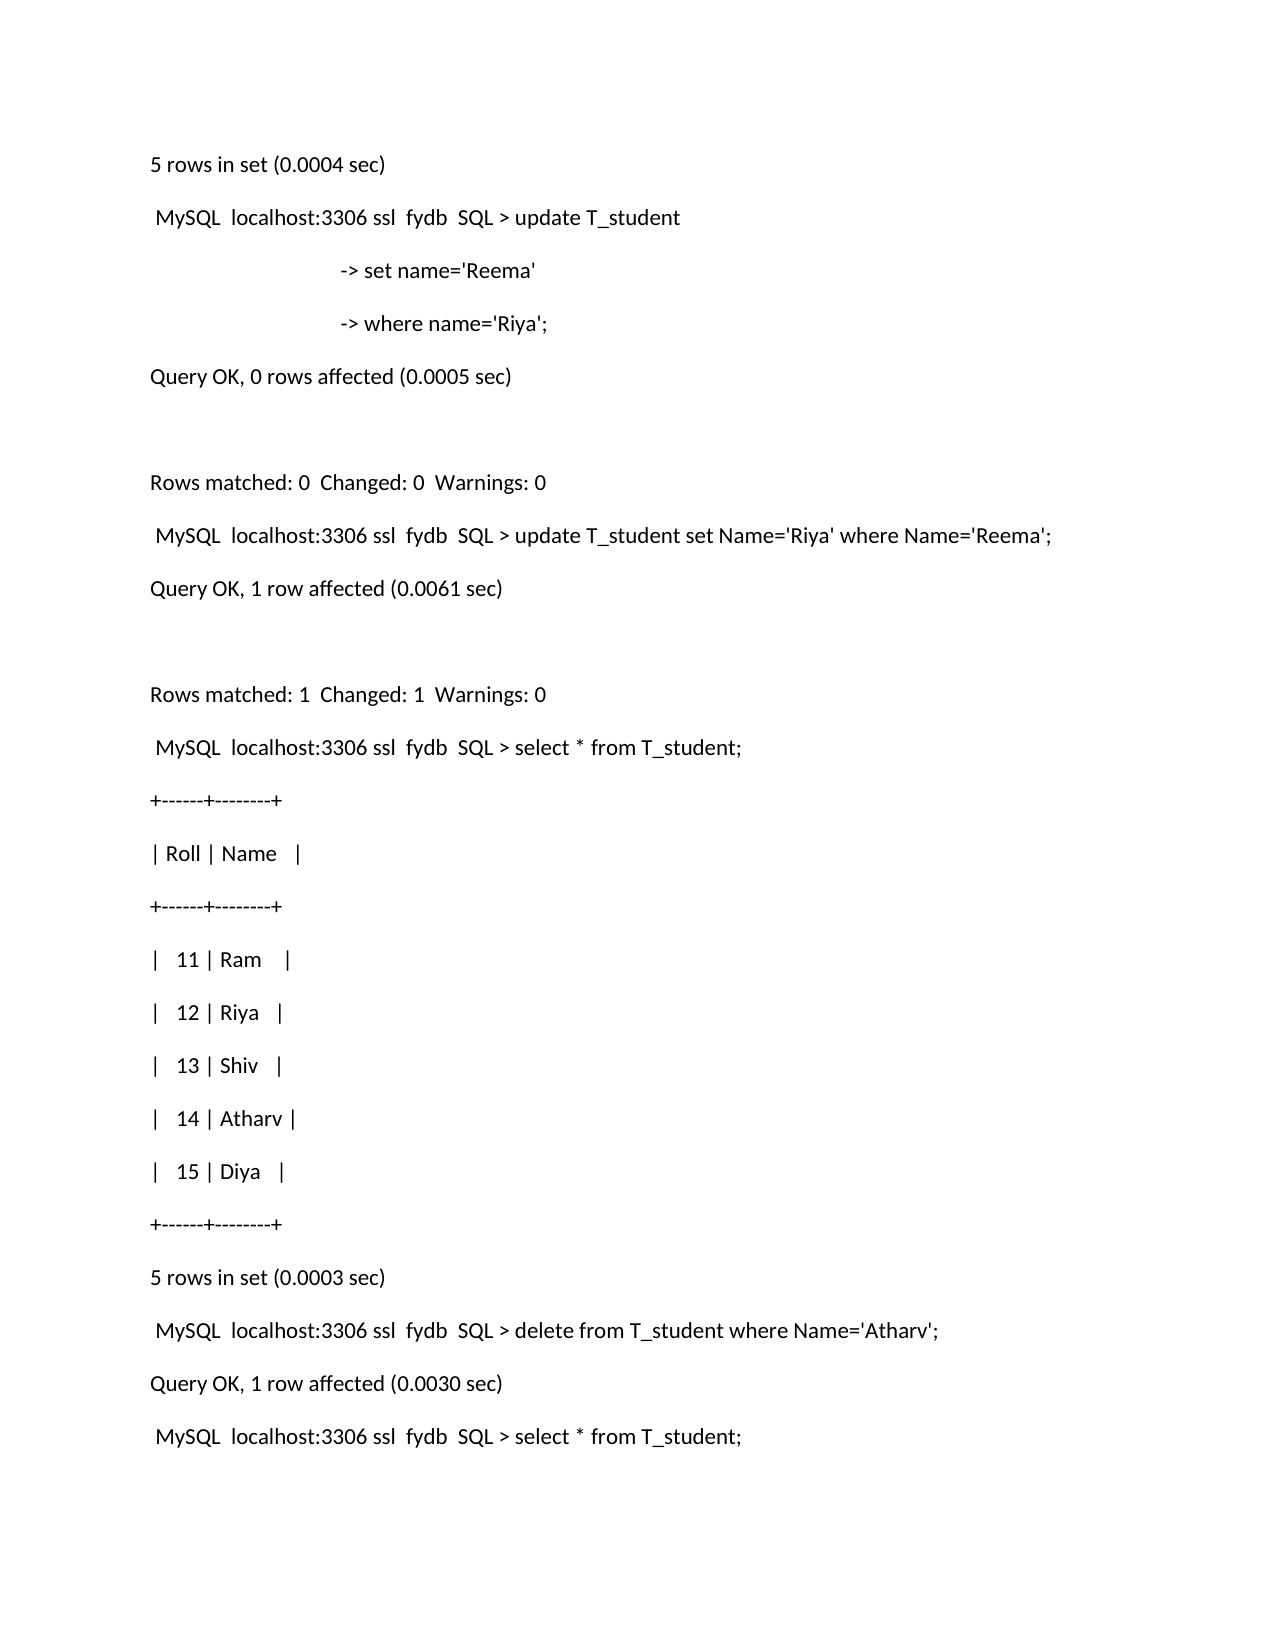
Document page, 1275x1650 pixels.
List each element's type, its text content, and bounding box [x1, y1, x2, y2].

text MySQL localhost:3306 ssl fydb SQL > update T_student set Name='Riya' where Name='Reema'; [150, 521, 1125, 549]
text | Roll | Name | [150, 839, 1125, 867]
text Query OK, 0 rows affected (0.0005 sec) [150, 362, 1125, 390]
text Rows matched: 0 Changed: 0 Warnings: 0 [150, 468, 1125, 496]
text -> set name='Reema' [150, 256, 1125, 284]
text 5 rows in set (0.0004 sec) [150, 150, 1125, 178]
text -> where name='Riya'; [150, 309, 1125, 337]
text Query OK, 1 row affected (0.0061 sec) [150, 574, 1125, 602]
text MySQL localhost:3306 ssl fydb SQL > delete from T_student where Name='Atharv'; [150, 1316, 1125, 1344]
text Rows matched: 1 Changed: 1 Warnings: 0 [150, 680, 1125, 708]
text +------+--------+ [150, 1210, 1125, 1238]
text MySQL localhost:3306 ssl fydb SQL > update T_student [150, 203, 1125, 231]
text | 13 | Shiv | [150, 1051, 1125, 1079]
text Query OK, 1 row affected (0.0030 sec) [150, 1369, 1125, 1397]
text | 15 | Diya | [150, 1157, 1125, 1185]
text 5 rows in set (0.0003 sec) [150, 1263, 1125, 1291]
text MySQL localhost:3306 ssl fydb SQL > select * from T_student; [150, 1422, 1125, 1451]
text +------+--------+ [150, 786, 1125, 814]
text | 11 | Ram | [150, 945, 1125, 973]
text +------+--------+ [150, 892, 1125, 920]
text | 12 | Riya | [150, 998, 1125, 1026]
text MySQL localhost:3306 ssl fydb SQL > select * from T_student; [150, 733, 1125, 761]
text | 14 | Atharv | [150, 1104, 1125, 1132]
